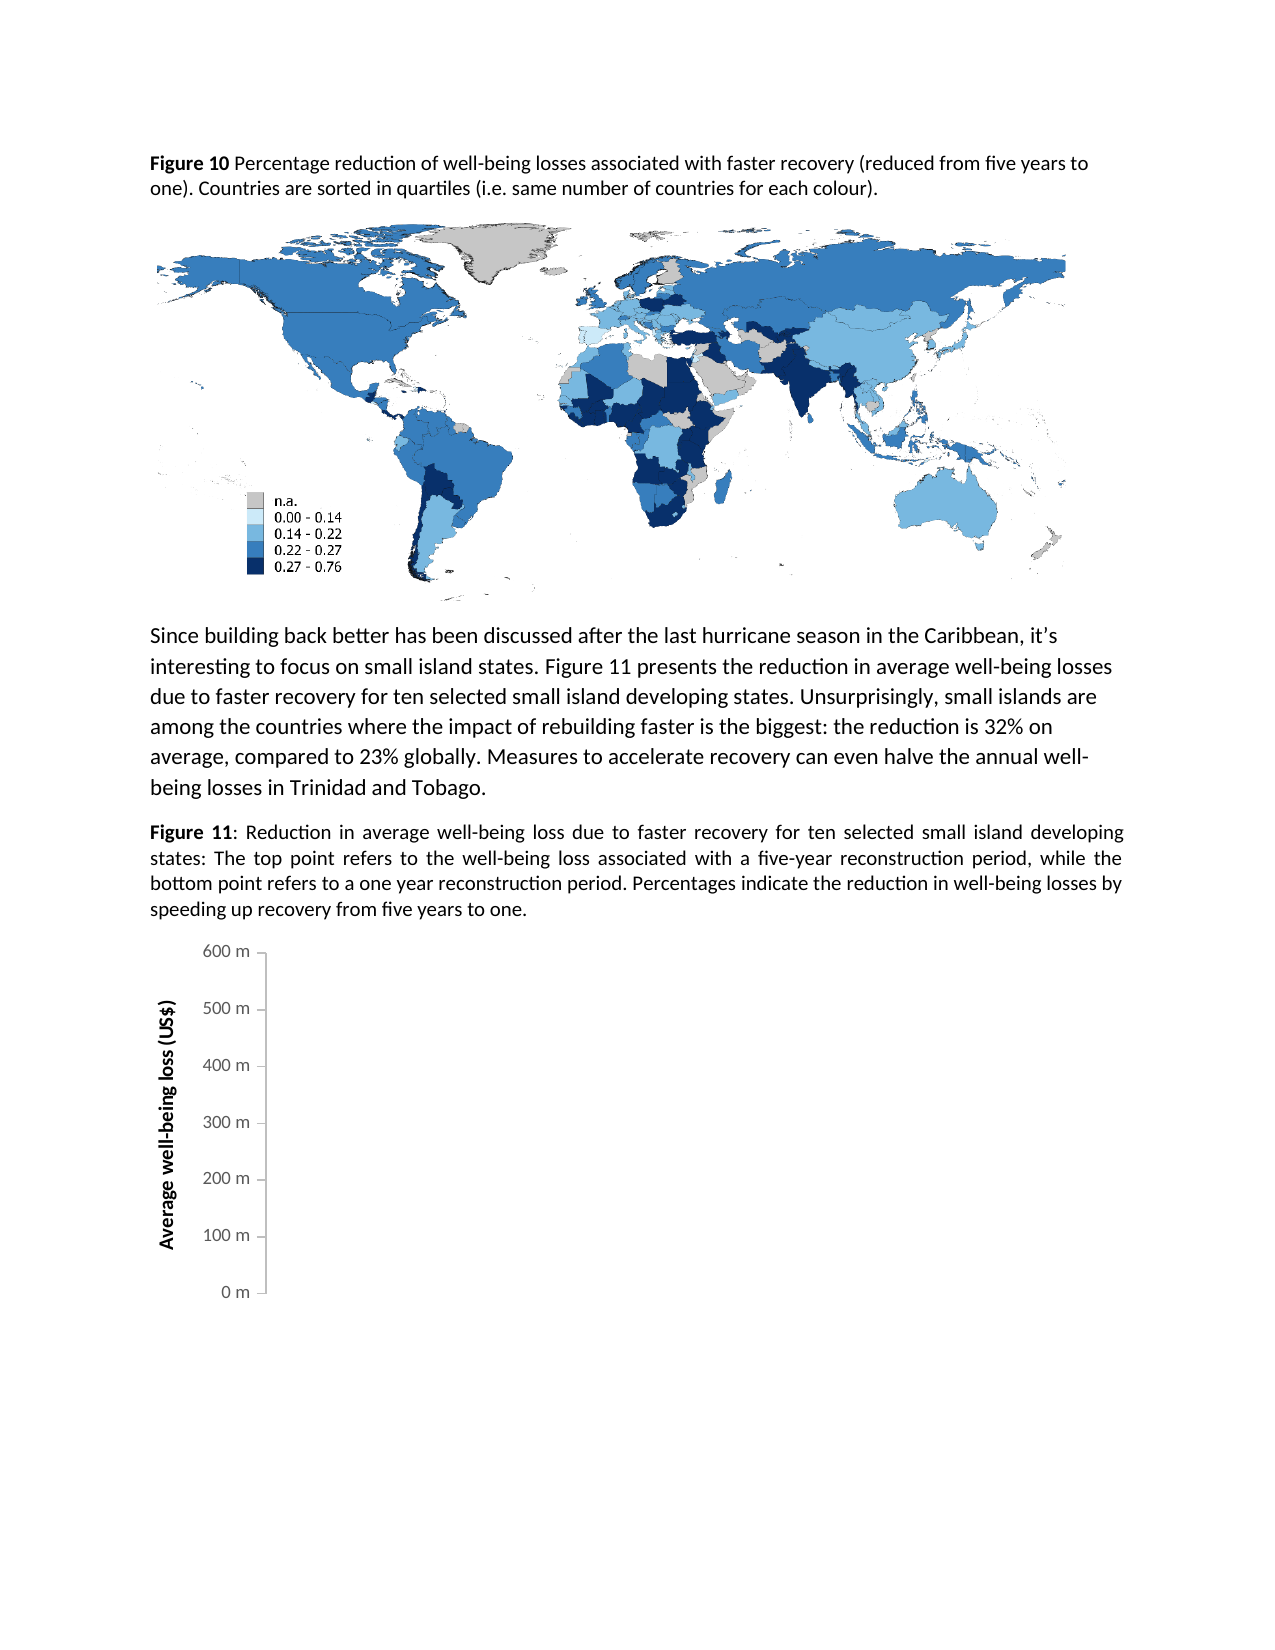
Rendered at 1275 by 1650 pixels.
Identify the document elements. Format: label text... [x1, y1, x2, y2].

picture [150, 213, 1125, 601]
text Figure 10 Percentage reduction of well-being losses associated with faster recovery (reduced from five years to one). Countries are sorted in quartiles (i.e. same number of countries for each colour). [150, 150, 1125, 201]
